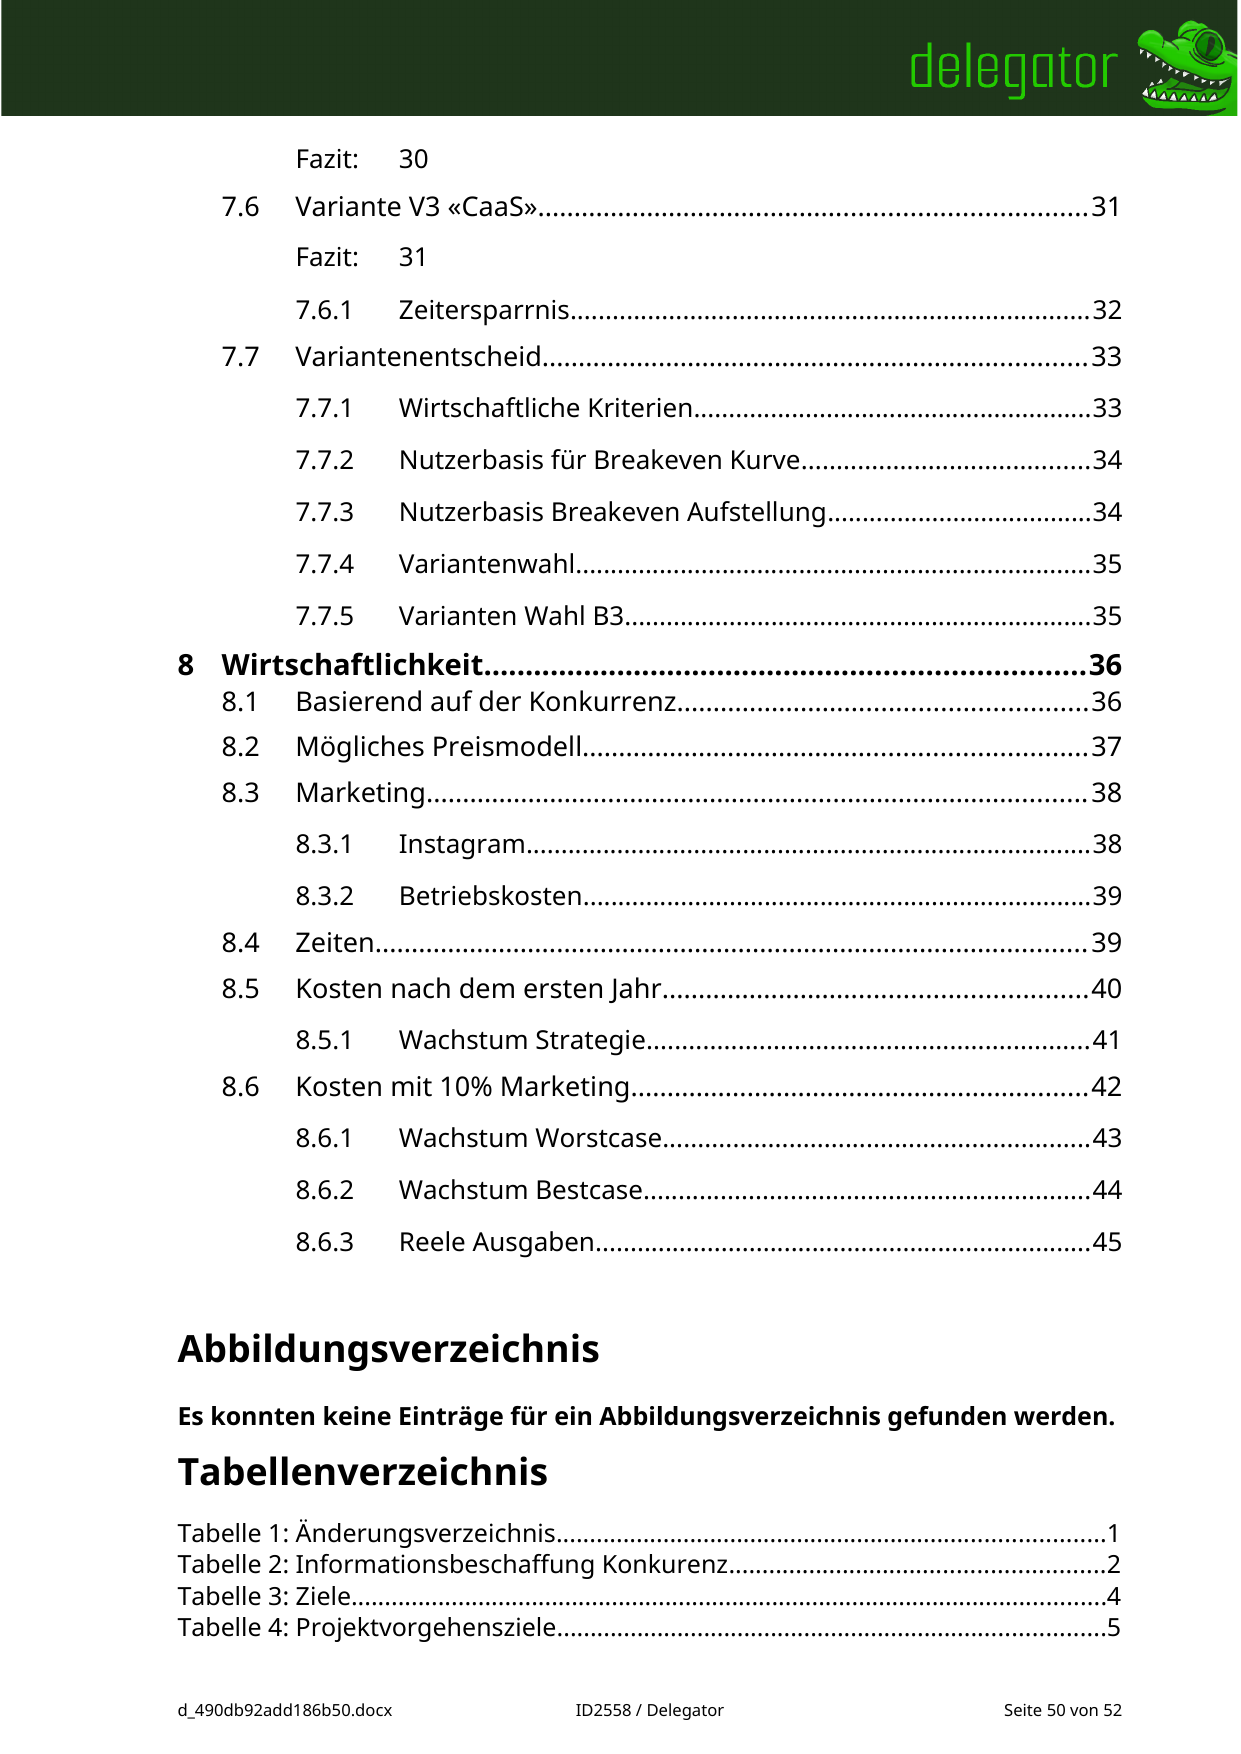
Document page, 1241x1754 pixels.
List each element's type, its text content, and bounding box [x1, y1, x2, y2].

picture [0, 0, 1238, 116]
text 8.6 Kosten mit 10% Marketing 42 [221, 1073, 1122, 1103]
text 7.7 Variantenentscheid 33 [221, 343, 1122, 373]
text Tabelle 4: Projektvorgehensziele 5 [177, 1615, 1122, 1642]
text Tabelle 1: Änderungsverzeichnis 1 [177, 1521, 1122, 1548]
text 8.4 Zeiten 39 [221, 929, 1122, 959]
text Tabelle 2: Informationsbeschaffung Konkurenz 2 [177, 1552, 1122, 1579]
text Fazit: 31 [295, 239, 1122, 274]
text Abbildungsverzeichnis [177, 1322, 1122, 1373]
text 7.7.1 Wirtschaftliche Kriterien 33 [295, 389, 1122, 425]
text Tabellenverzeichnis [177, 1445, 1122, 1496]
text 7.7.2 Nutzerbasis für Breakeven Kurve 34 [295, 441, 1122, 477]
text 8.1 Basierend auf der Konkurrenz 36 [221, 688, 1122, 717]
text 7.7.3 Nutzerbasis Breakeven Aufstellung 34 [295, 494, 1122, 529]
text 8.2 Mögliches Preismodell 37 [221, 733, 1122, 763]
text 7.7.5 Varianten Wahl B3 35 [295, 598, 1122, 633]
text 8.5.1 Wachstum Strategie 41 [295, 1021, 1122, 1057]
text Tabelle 3: Ziele 4 [177, 1583, 1122, 1611]
text Es konnten keine Einträge für ein Abbildungsverzeichnis gefunden werden. [177, 1398, 1122, 1432]
text 8.3.2 Betriebskosten 39 [295, 877, 1122, 913]
text 7.7.4 Variantenwahl 35 [295, 546, 1122, 581]
text 7.6 Variante V3 «CaaS» 31 [221, 193, 1122, 222]
text 8.3.1 Instagram 38 [295, 825, 1122, 861]
text 8.6.1 Wachstum Worstcase 43 [295, 1119, 1122, 1155]
text 8.5 Kosten nach dem ersten Jahr 40 [221, 975, 1122, 1004]
text Fazit: 30 [295, 141, 1122, 177]
text 8.3 Marketing 38 [221, 779, 1122, 808]
text 7.6.1 Zeitersparrnis 32 [295, 291, 1122, 327]
text 8.6.2 Wachstum Bestcase 44 [295, 1171, 1122, 1207]
text 8.6.3 Reele Ausgaben 45 [295, 1224, 1122, 1259]
text 8 Wirtschaftlichkeit 36 [177, 650, 1122, 681]
